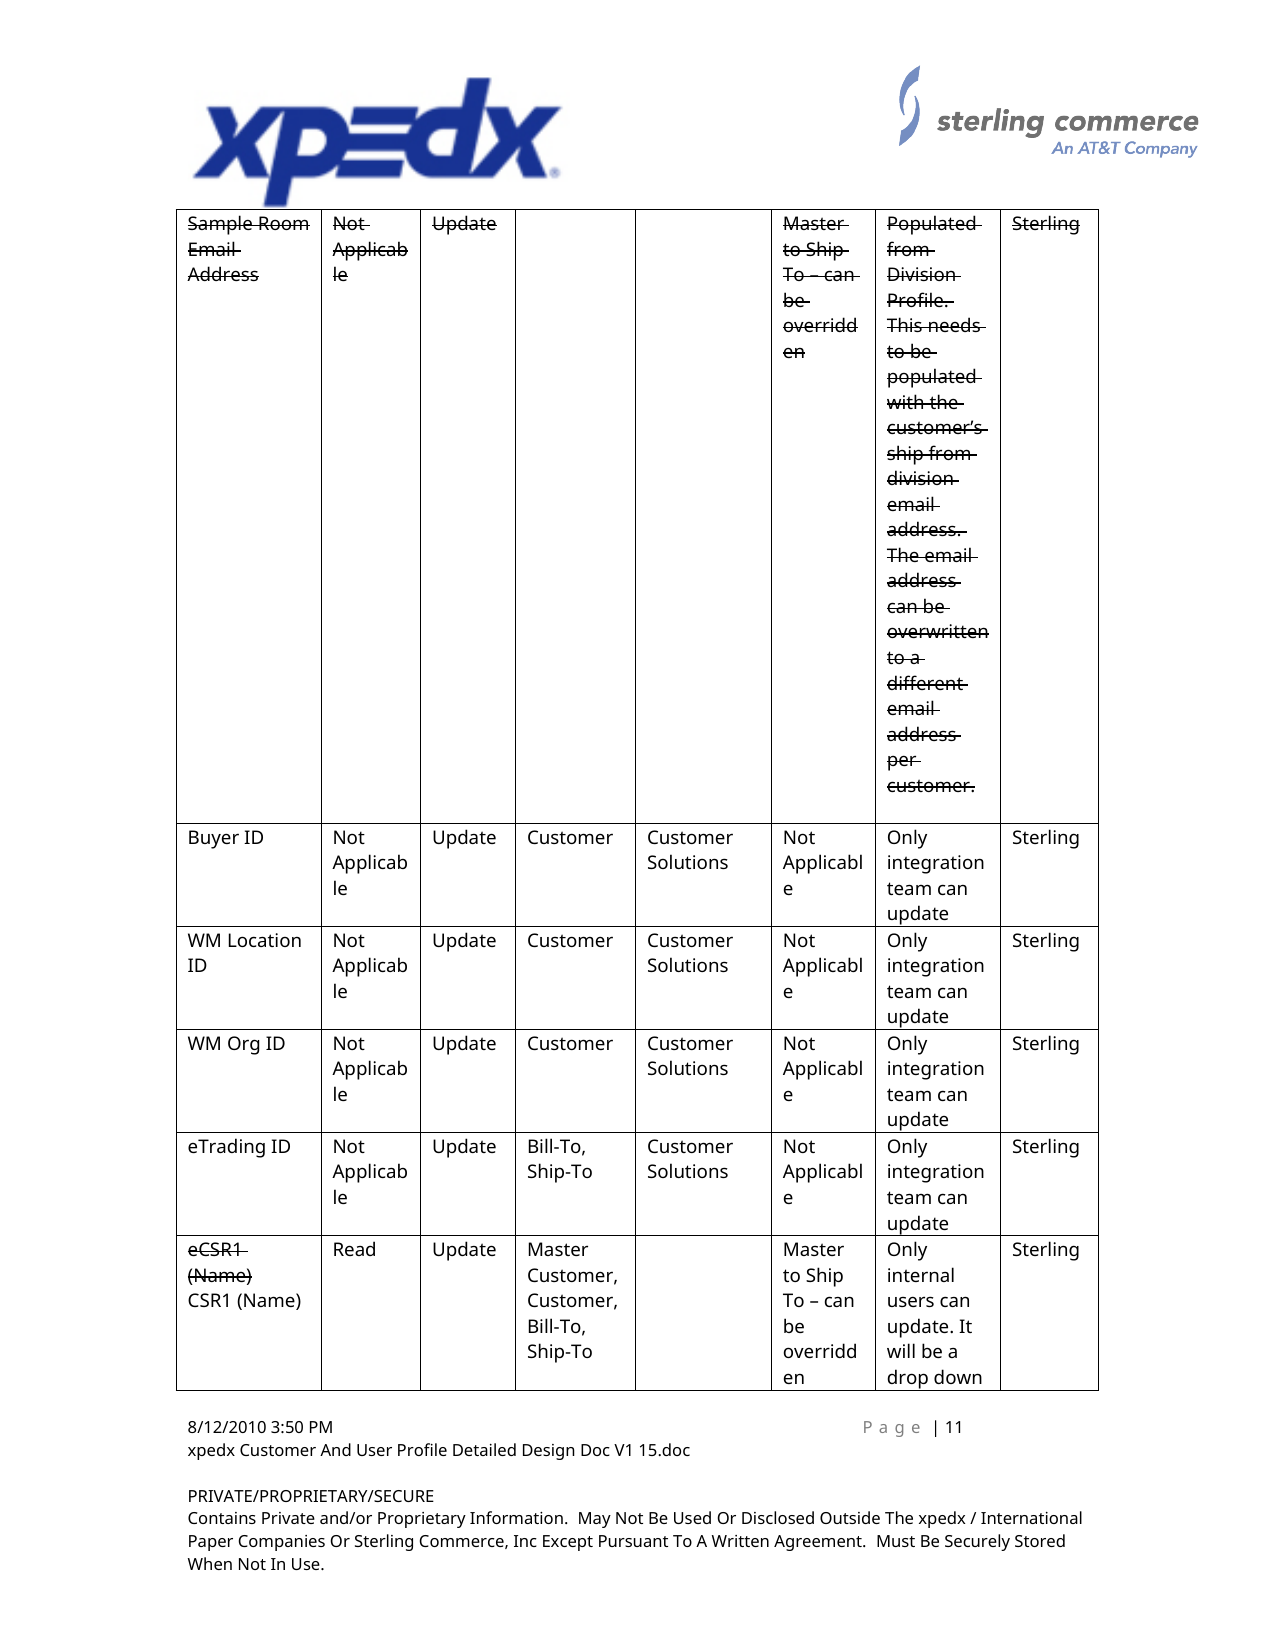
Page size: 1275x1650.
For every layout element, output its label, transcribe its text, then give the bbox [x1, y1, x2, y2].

table_cell [516, 210, 635, 823]
table_cell Only integration team can update [876, 1030, 1000, 1132]
table_cell Sterling [1001, 1236, 1098, 1389]
table_cell Not Applicable [772, 927, 875, 1029]
table_cell Not Applicable [772, 1030, 875, 1132]
table_cell eTrading ID [177, 1133, 321, 1235]
table_cell Bill-To, Ship-To [516, 1133, 635, 1235]
table_cell Master to Ship To – can be overridden [772, 1236, 875, 1389]
table_cell Customer [516, 824, 635, 926]
table_cell Sterling [1001, 210, 1098, 823]
table_cell Master Customer, Customer, Bill-To, Ship-To [516, 1236, 635, 1389]
table_cell Only integration team can update [876, 1133, 1000, 1235]
table_cell Sterling [1001, 824, 1098, 926]
table_cell Sterling [1001, 1030, 1098, 1132]
table_cell [636, 1236, 771, 1389]
table_cell Not Applicable [322, 927, 420, 1029]
picture [898, 65, 1199, 158]
table_cell Not Applicable [322, 1030, 420, 1132]
table_cell WM Location ID [177, 927, 321, 1029]
table_cell Not Applicable [322, 824, 420, 926]
table_cell Master to Ship To – can be overridden [772, 210, 875, 823]
table_cell Update [421, 210, 515, 823]
table_cell eCSR1 (Name) CSR1 (Name) [177, 1236, 321, 1389]
table_cell Not Applicable [322, 210, 420, 823]
table_cell Not Applicable [322, 1133, 420, 1235]
table_cell Customer Solutions [636, 824, 771, 926]
table_cell Sample Room Email Address [177, 210, 321, 823]
table_cell Sterling [1001, 1133, 1098, 1235]
table_cell WM Org ID [177, 1030, 321, 1132]
table_cell Read [322, 1236, 420, 1389]
table_cell Customer [516, 927, 635, 1029]
table_cell Customer Solutions [636, 927, 771, 1029]
table_cell Customer [516, 1030, 635, 1132]
table_cell Populated from Division Profile. This needs to be populated with the customer’s ship from division email address. The email address can be overwritten to a different email address per customer. [876, 210, 1000, 823]
table_cell Not Applicable [772, 824, 875, 926]
table_cell Not Applicable [772, 1133, 875, 1235]
table_cell Only integration team can update [876, 927, 1000, 1029]
table_cell Update [421, 1236, 515, 1389]
table_cell Customer Solutions [636, 1133, 771, 1235]
table_cell Only integration team can update [876, 824, 1000, 926]
table_cell Customer Solutions [636, 1030, 771, 1132]
table_cell Update [421, 1030, 515, 1132]
table_cell Update [421, 1133, 515, 1235]
picture [187, 75, 600, 209]
table_cell Update [421, 824, 515, 926]
table_cell Buyer ID [177, 824, 321, 926]
table_cell Update [421, 927, 515, 1029]
table_cell [636, 210, 771, 823]
table_cell Sterling [1001, 927, 1098, 1029]
